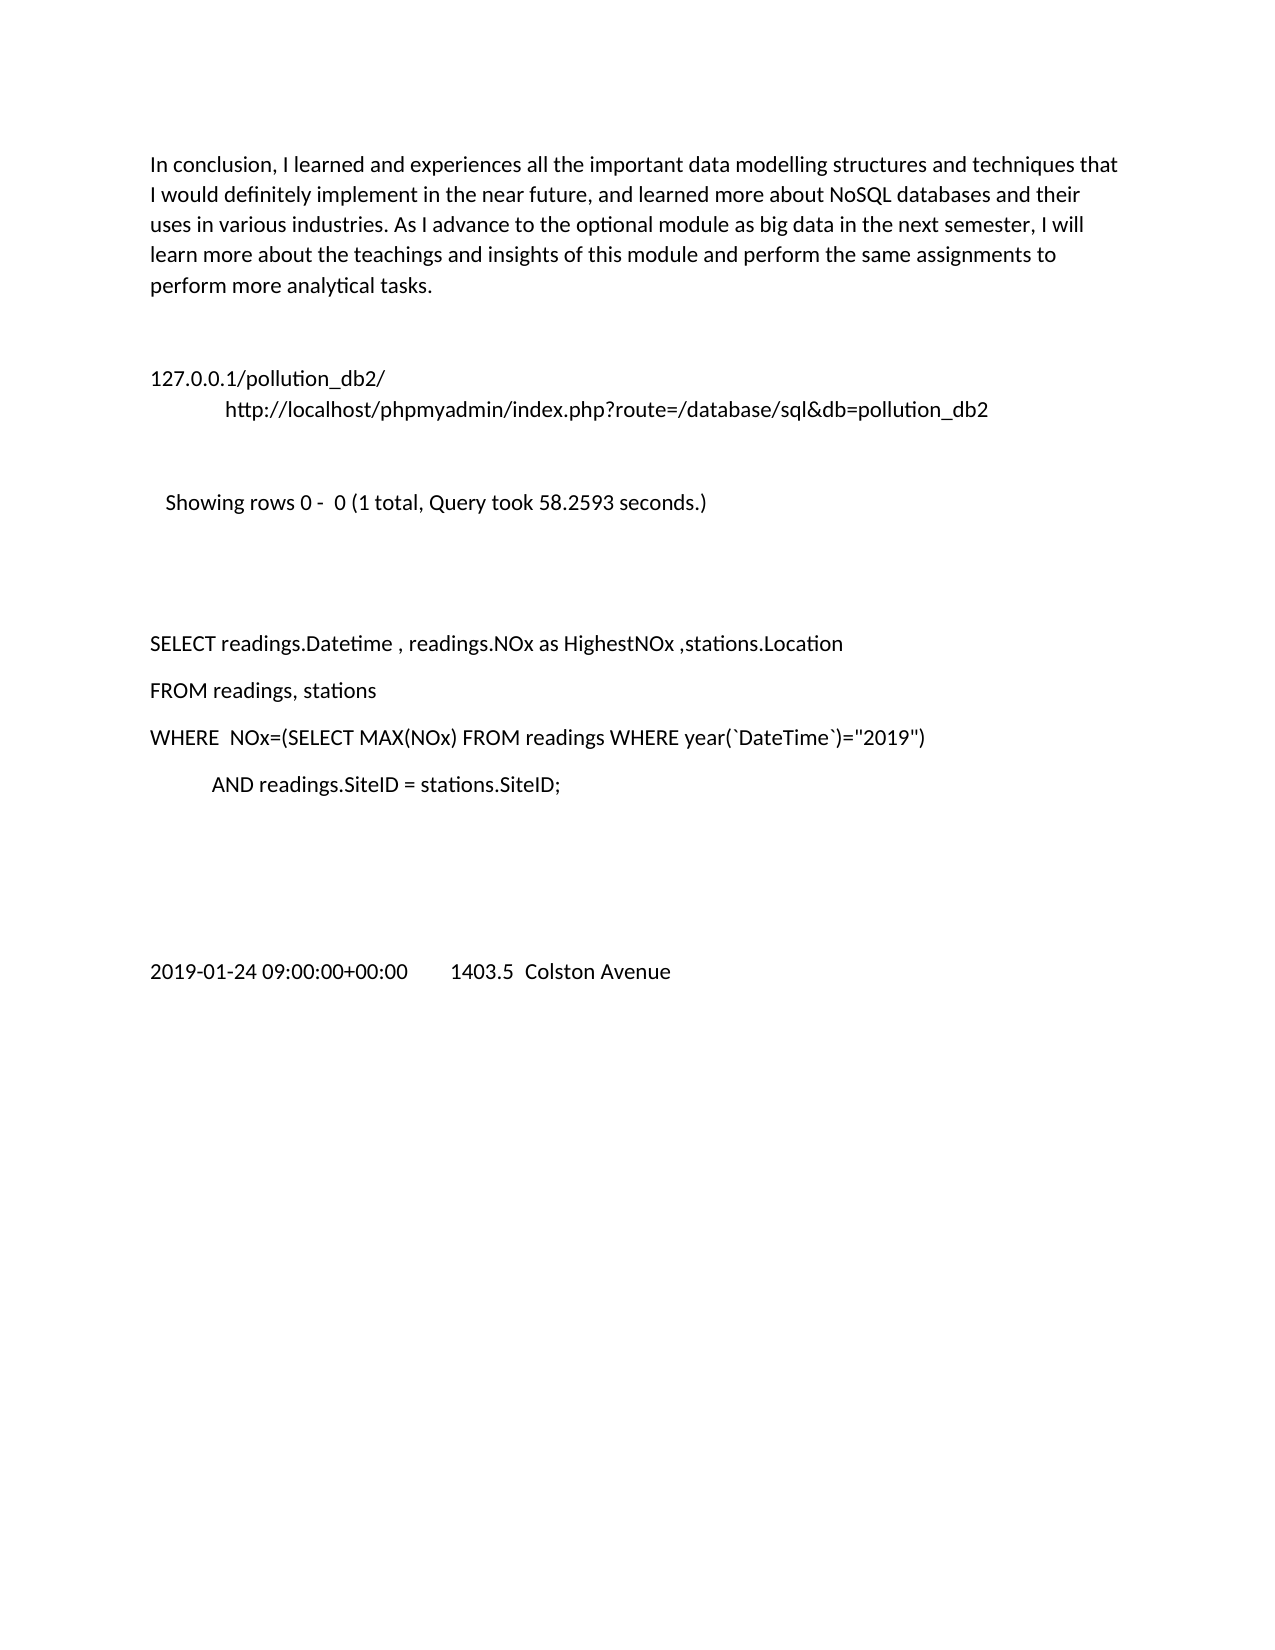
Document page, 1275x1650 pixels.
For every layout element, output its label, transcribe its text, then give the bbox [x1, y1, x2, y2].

text AND readings.SiteID = stations.SiteID; [150, 770, 1125, 798]
text SELECT readings.Datetime , readings.NOx as HighestNOx ,stations.Location [150, 629, 1125, 657]
text In conclusion, I learned and experiences all the important data modelling structures and techniques that I would definitely implement in the near future, and learned more about NoSQL databases and their uses in various industries. As I advance to the optional module as big data in the next semester, I will learn more about the teachings and insights of this module and perform the same assignments to perform more analytical tasks. [150, 150, 1125, 299]
text 2019-01-24 09:00:00+00:00 1403.5 Colston Avenue [150, 957, 1125, 985]
text Showing rows 0 - 0 (1 total, Query took 58.2593 seconds.) [150, 488, 1125, 517]
text WHERE NOx=(SELECT MAX(NOx) FROM readings WHERE year(`DateTime`)="2019") [150, 723, 1125, 751]
text FROM readings, stations [150, 676, 1125, 704]
text 127.0.0.1/pollution_db2/ http://localhost/phpmyadmin/index.php?route=/database/sql&db=pollution_db2 [150, 364, 1125, 423]
